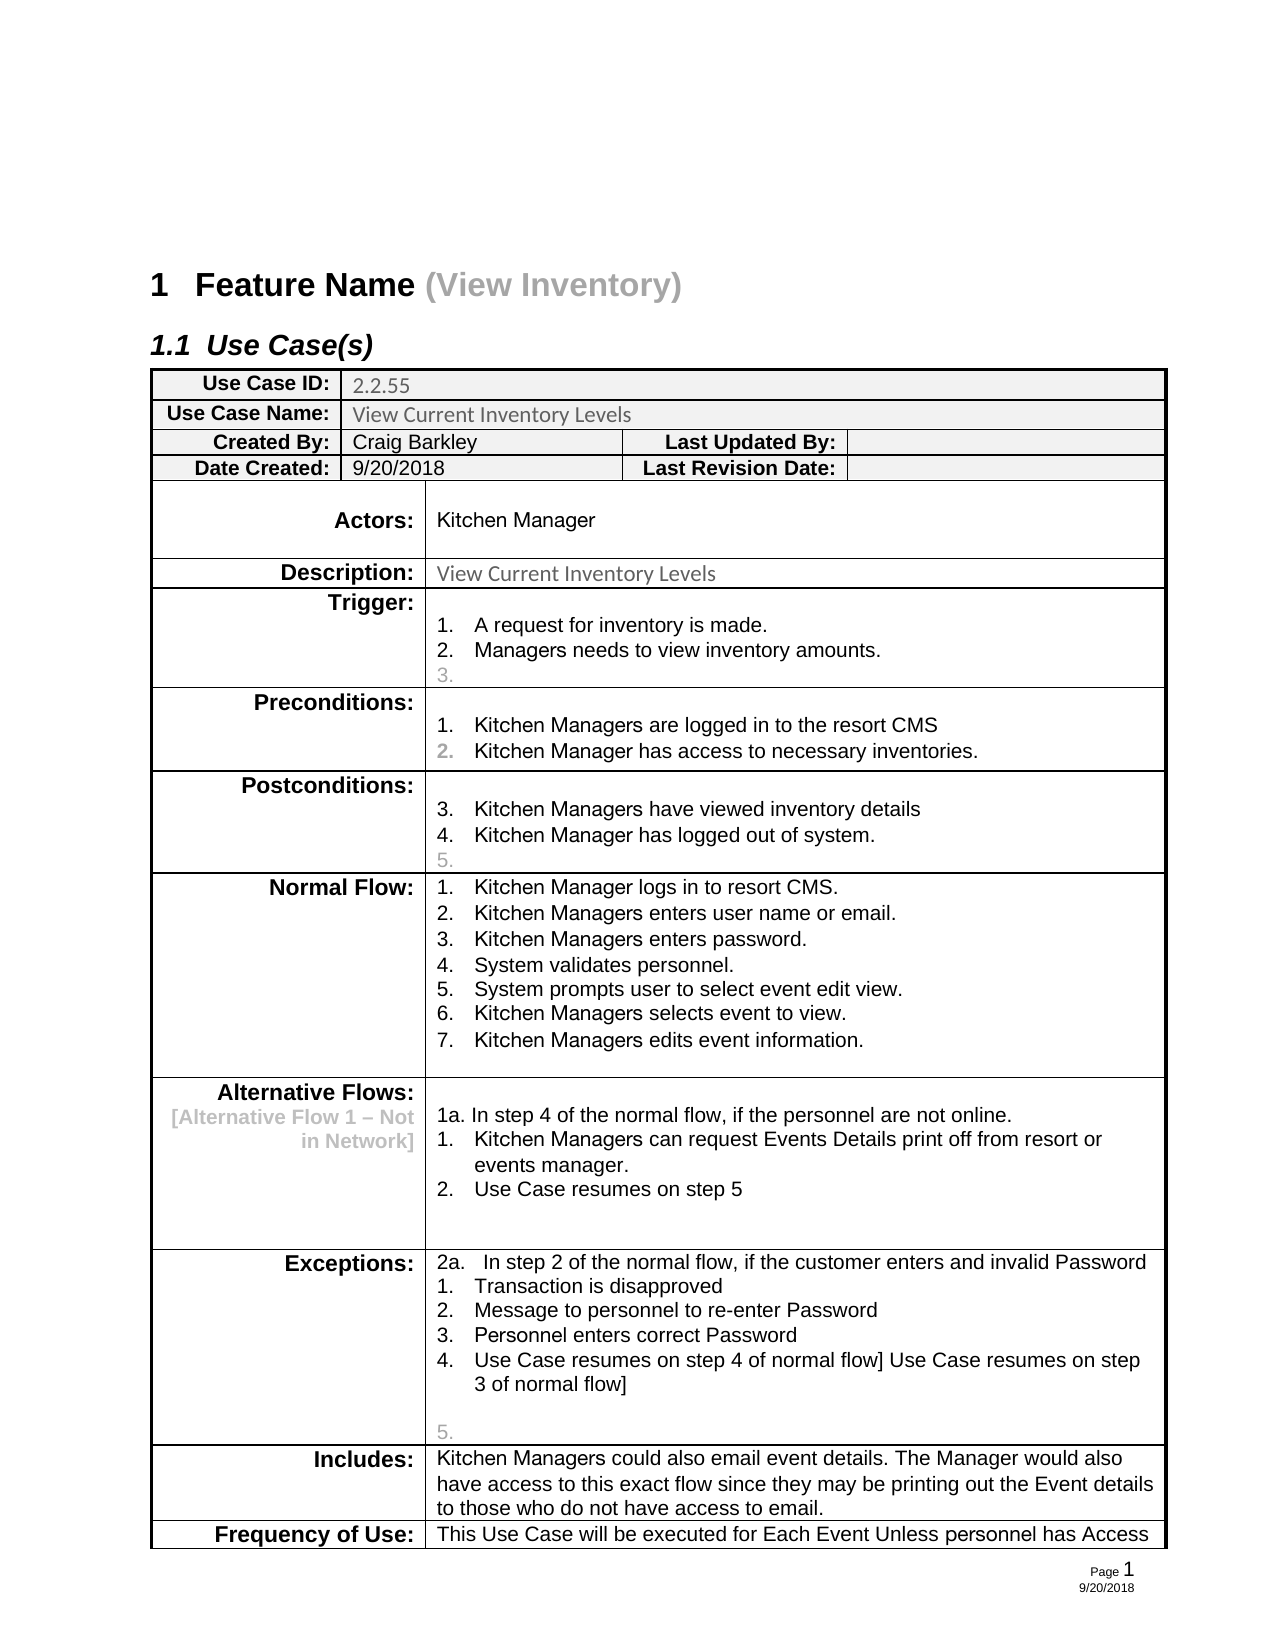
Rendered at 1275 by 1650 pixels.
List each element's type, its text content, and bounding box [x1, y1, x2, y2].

subtitle Feature Name (View Inventory) [150, 264, 1134, 303]
table_cell 2a. In step 2 of the normal flow, if the customer enters and invalid Password Transaction is disapproved Message to personnel to re-enter Password Personnel enters correct Password Use Case resumes on step 4 of normal flow] Use Case resumes on step 3 of normal flow] [426, 1250, 1164, 1444]
table_cell Trigger: [153, 589, 425, 687]
table_cell Postconditions: [153, 772, 425, 872]
table_cell 1a. In step 4 of the normal flow, if the personnel are not online. Kitchen Managers can request Events Details print off from resort or events manager. Use Case resumes on step 5 [426, 1078, 1164, 1248]
table_cell Date Created: [153, 456, 340, 479]
table_cell Kitchen Manager logs in to resort CMS. Kitchen Managers enters user name or email. Kitchen Managers enters password. System validates personnel. System prompts user to select event edit view. Kitchen Managers selects event to view. Kitchen Managers edits event information. [426, 874, 1164, 1077]
table_cell Preconditions: [153, 688, 425, 770]
table_cell Description: [153, 559, 425, 587]
table_cell 9/20/2018 [342, 456, 622, 479]
table_cell [848, 430, 1164, 454]
table_cell View Current Inventory Levels [342, 401, 1164, 428]
table_cell A request for inventory is made. Managers needs to view inventory amounts. [426, 589, 1164, 687]
table_cell Created By: [153, 430, 340, 454]
table_cell Craig Barkley [342, 430, 622, 454]
table_cell Last Revision Date: [623, 456, 847, 479]
table_cell [848, 456, 1164, 479]
table_cell Use Case Name: [153, 401, 340, 428]
table_cell View Current Inventory Levels [426, 559, 1164, 587]
table_cell Alternative Flows: [Alternative Flow 1 – Not in Network] [153, 1078, 425, 1248]
subtitle Use Case(s) [150, 328, 1134, 362]
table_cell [426, 1521, 1164, 1548]
table_cell Kitchen Managers are logged in to the resort CMS Kitchen Manager has access to necessary inventories. [426, 688, 1164, 770]
table_cell Actors: [153, 481, 425, 558]
table_cell Exceptions: [153, 1250, 425, 1444]
table_header 2.2.55 [342, 371, 1164, 399]
table_cell Kitchen Managers could also email event details. The Manager would also have access to this exact flow since they may be printing out the Event details to those who do not have access to email. [426, 1446, 1164, 1520]
table_cell Kitchen Manager [426, 481, 1164, 558]
table_cell Normal Flow: [153, 874, 425, 1077]
table_cell Frequency of Use: [153, 1521, 425, 1548]
table_header Use Case ID: [153, 371, 340, 399]
table_cell Last Updated By: [623, 430, 847, 454]
table_cell Includes: [153, 1446, 425, 1520]
table_cell Kitchen Managers have viewed inventory details Kitchen Manager has logged out of system. [426, 772, 1164, 872]
